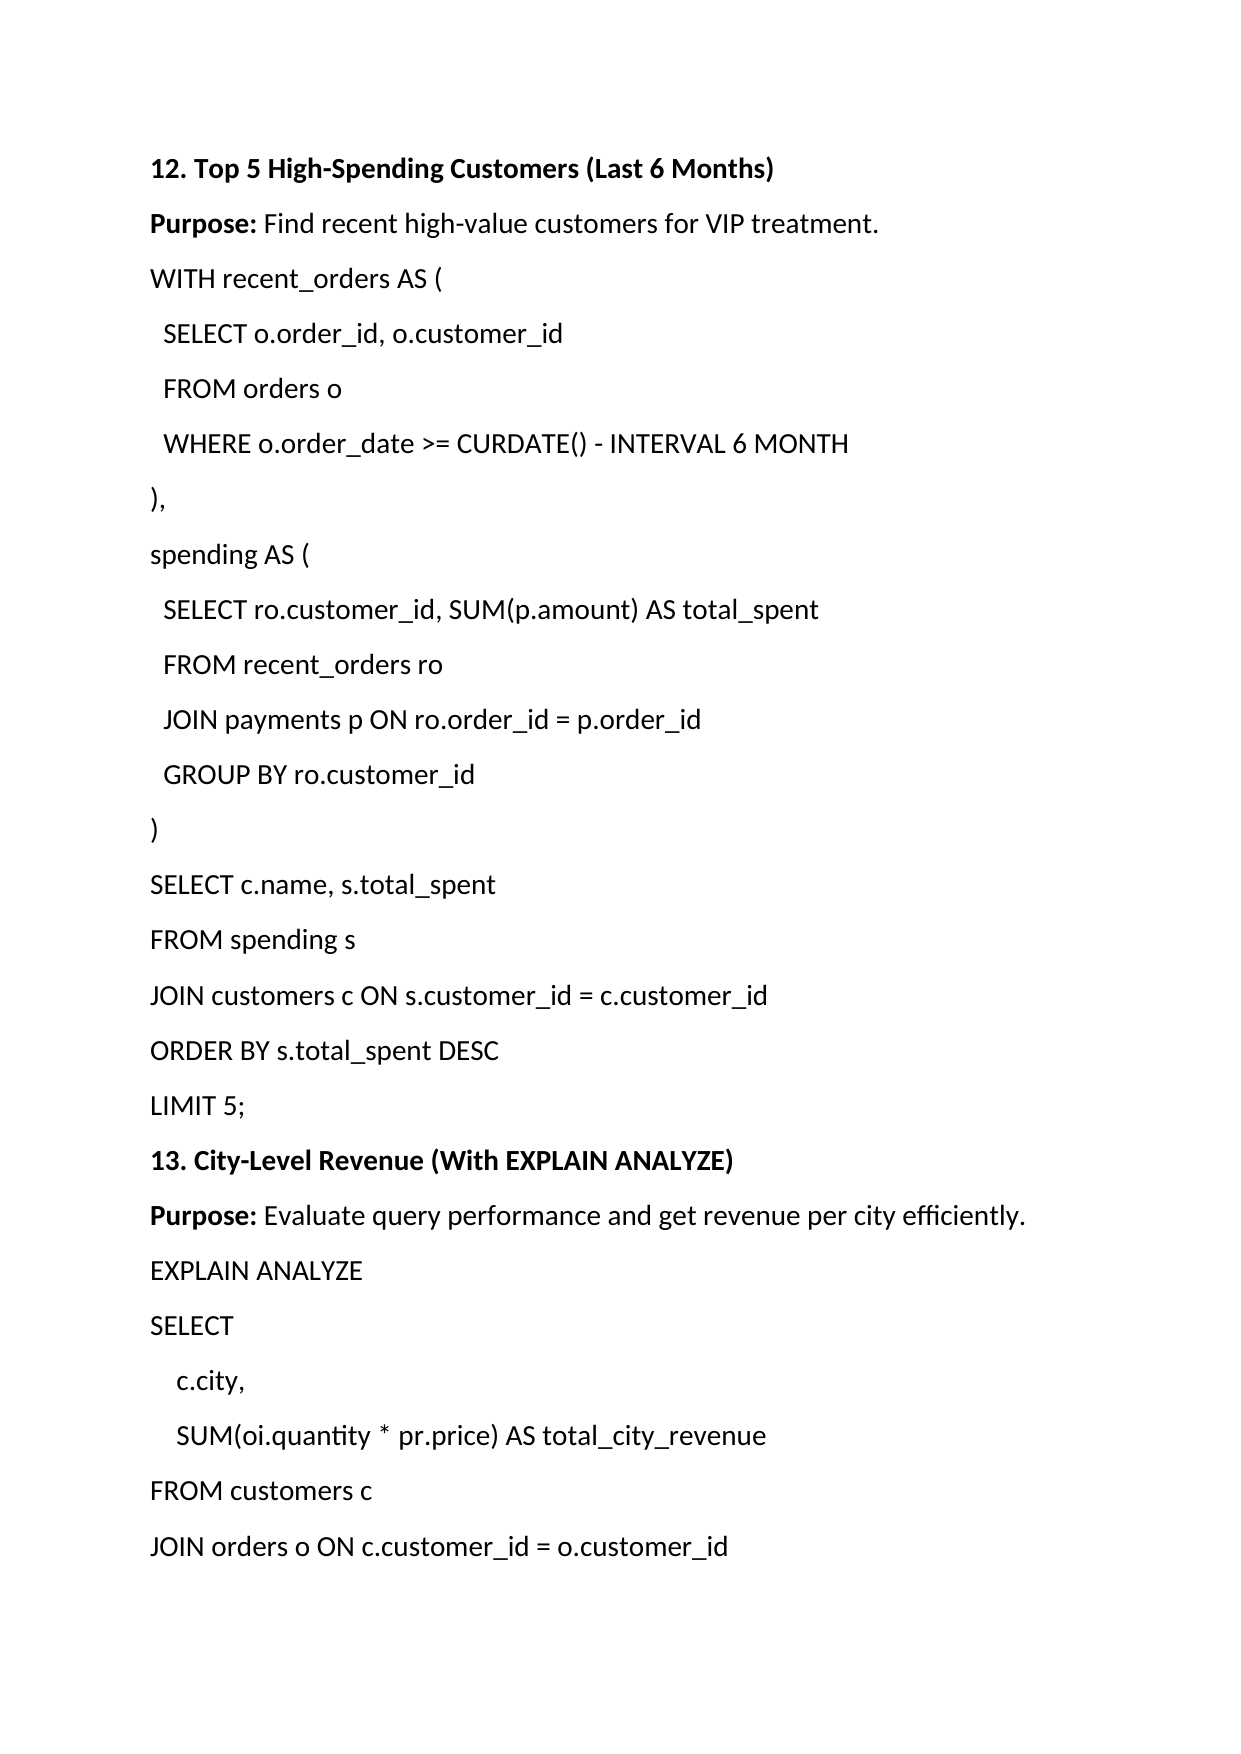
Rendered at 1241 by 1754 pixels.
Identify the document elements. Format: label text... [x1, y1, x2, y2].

text JOIN payments p ON ro.order_id = p.order_id [150, 701, 1090, 737]
text SELECT c.name, s.total_spent [150, 866, 1090, 902]
text ) [150, 811, 1090, 847]
text FROM customers c [150, 1472, 1090, 1508]
text GROUP BY ro.customer_id [150, 756, 1090, 792]
text 12. Top 5 High-Spending Customers (Last 6 Months) [150, 150, 1090, 186]
text WITH recent_orders AS ( [150, 260, 1090, 296]
text SELECT [150, 1307, 1090, 1343]
text LIMIT 5; [150, 1087, 1090, 1122]
text 13. City-Level Revenue (With EXPLAIN ANALYZE) [150, 1142, 1090, 1177]
text SUM(oi.quantity * pr.price) AS total_city_revenue [150, 1417, 1090, 1453]
text FROM recent_orders ro [150, 646, 1090, 682]
text EXPLAIN ANALYZE [150, 1252, 1090, 1288]
text WHERE o.order_date >= CURDATE() - INTERVAL 6 MONTH [150, 426, 1090, 461]
text Purpose: Evaluate query performance and get revenue per city efficiently. [150, 1197, 1090, 1233]
text SELECT ro.customer_id, SUM(p.amount) AS total_spent [150, 591, 1090, 626]
text SELECT o.order_id, o.customer_id [150, 315, 1090, 351]
text JOIN customers c ON s.customer_id = c.customer_id [150, 977, 1090, 1012]
text ORDER BY s.total_spent DESC [150, 1032, 1090, 1067]
text Purpose: Find recent high-value customers for VIP treatment. [150, 205, 1090, 241]
text spending AS ( [150, 536, 1090, 571]
text FROM spending s [150, 921, 1090, 957]
text c.city, [150, 1362, 1090, 1398]
text FROM orders o [150, 370, 1090, 406]
text JOIN orders o ON c.customer_id = o.customer_id [150, 1528, 1090, 1563]
text ), [150, 481, 1090, 516]
